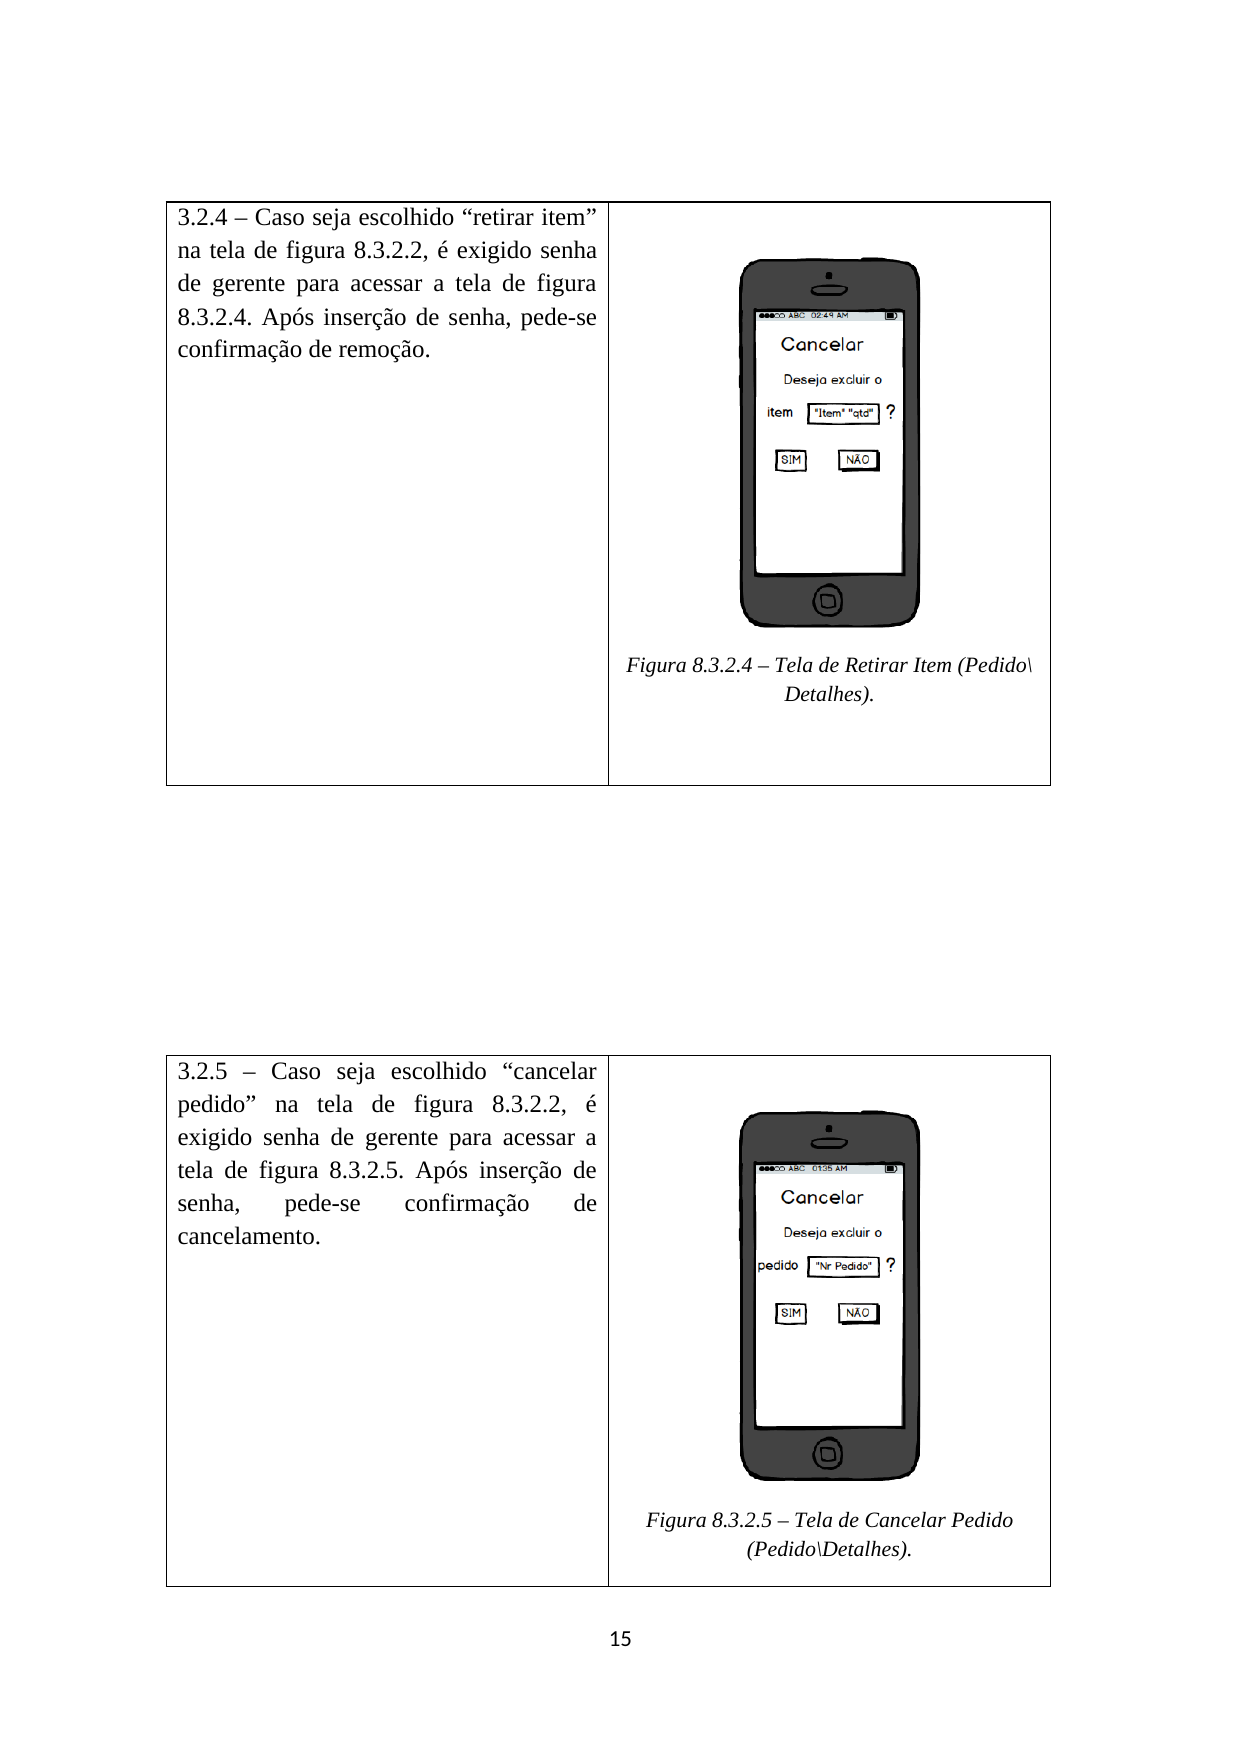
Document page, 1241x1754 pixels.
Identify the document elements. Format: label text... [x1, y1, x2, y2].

picture [738, 1110, 921, 1482]
table_header 3.2.4 – Caso seja escolhido “retirar item” na tela de figura 8.3.2.2, é exigido senha de gerente para acessar a tela de figura 8.3.2.4. Após inserção de senha, pede-se confirmação de remoção. [167, 203, 608, 785]
table_header Figura 8.3.2.4 – Tela de Retirar Item (Pedido\Detalhes). [609, 203, 1050, 785]
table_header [167, 1056, 608, 1586]
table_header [609, 1056, 1050, 1586]
picture [738, 256, 921, 628]
